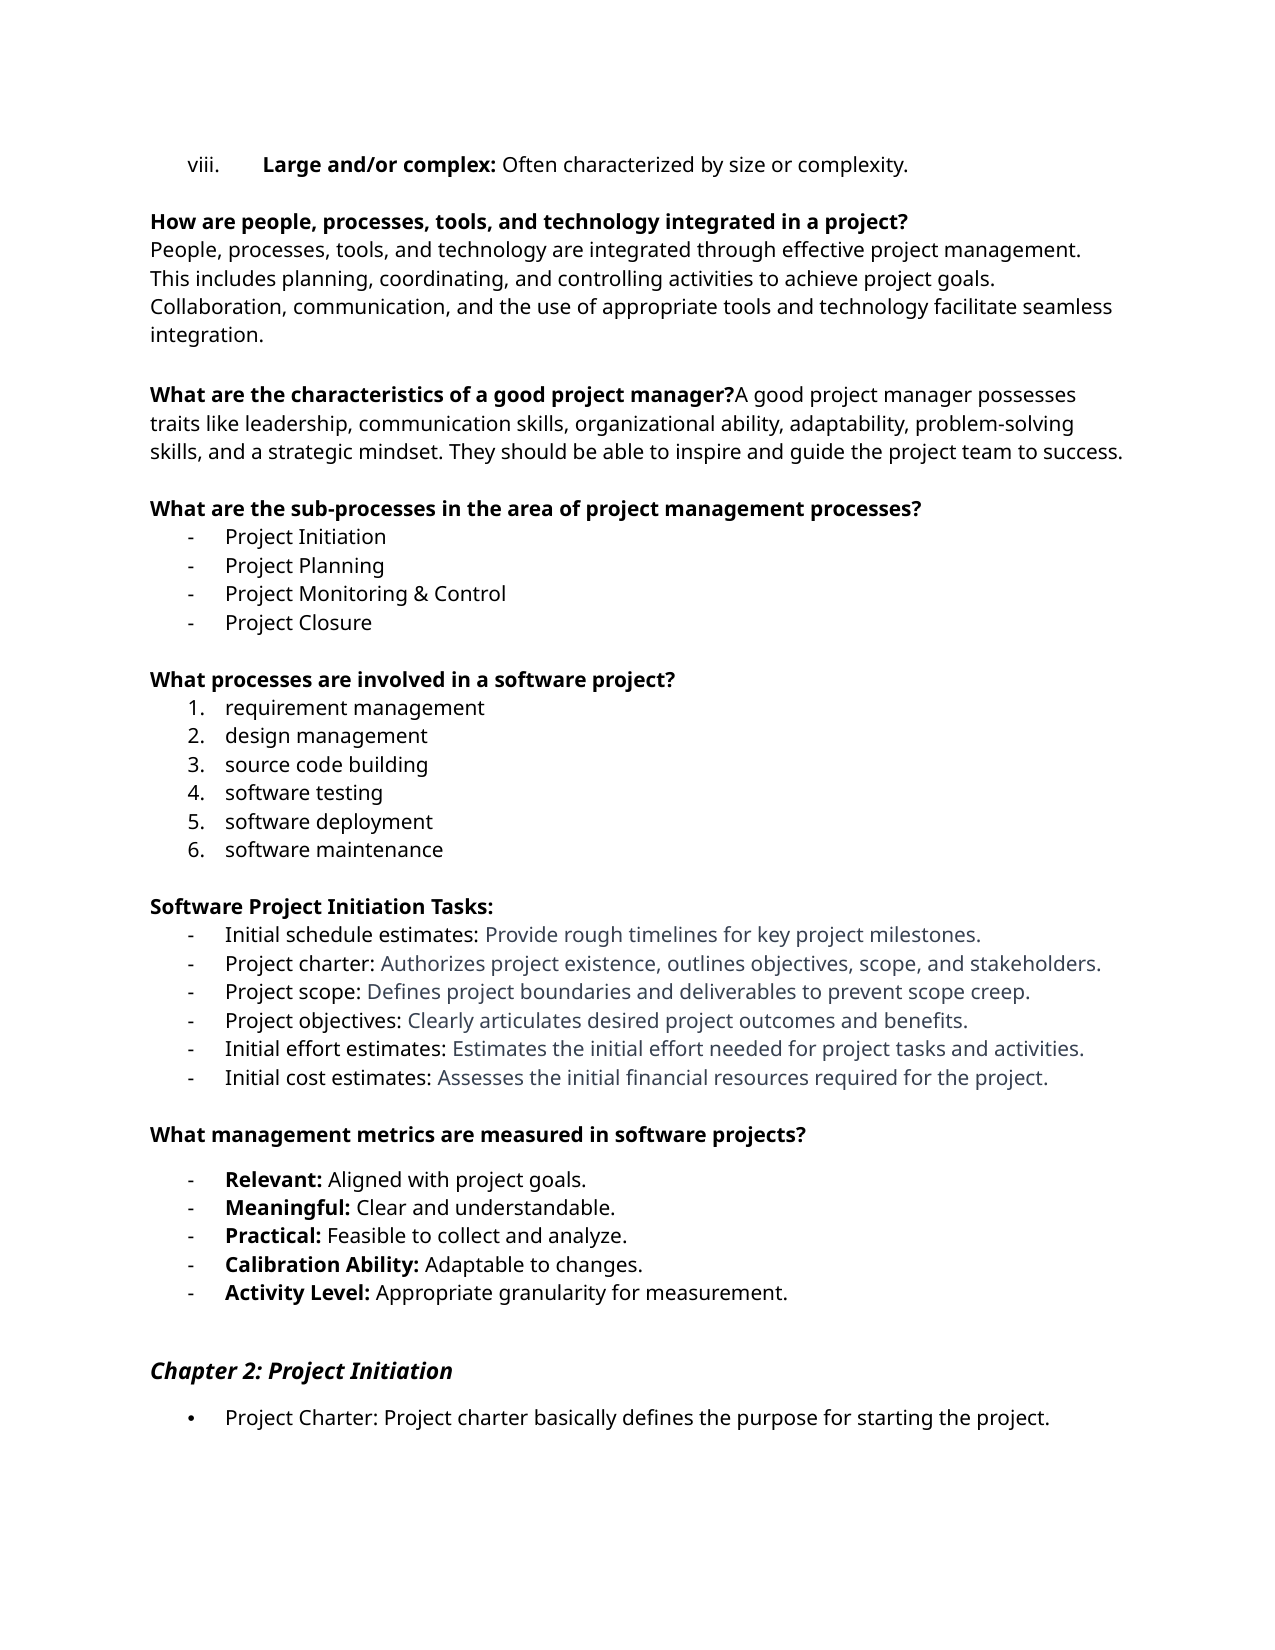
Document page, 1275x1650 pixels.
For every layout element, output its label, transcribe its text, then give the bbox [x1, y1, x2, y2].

list Initial schedule estimates: Provide rough timelines for key project milestones. [187, 921, 1125, 949]
list Project Closure [187, 608, 1125, 636]
list requirement management [187, 693, 1125, 722]
list Practical: Feasible to collect and analyze. [187, 1222, 1125, 1250]
text What are the characteristics of a good project manager?A good project manager possesses traits like leadership, communication skills, organizational ability, adaptability, problem-solving skills, and a strategic mindset. They should be able to inspire and guide the project team to success. [150, 380, 1125, 466]
list Project Charter: Project charter basically defines the purpose for starting the project. [187, 1403, 1125, 1431]
text People, processes, tools, and technology are integrated through effective project management. This includes planning, coordinating, and controlling activities to achieve project goals. Collaboration, communication, and the use of appropriate tools and technology facilitate seamless integration. [150, 235, 1125, 380]
list Meaningful: Clear and understandable. [187, 1193, 1125, 1222]
list Initial effort estimates: Estimates the initial effort needed for project tasks and activities. [187, 1034, 1125, 1063]
list Project scope: Defines project boundaries and deliverables to prevent scope creep. [187, 977, 1125, 1006]
list Relevant: Aligned with project goals. [187, 1165, 1125, 1193]
list Calibration Ability: Adaptable to changes. [187, 1250, 1125, 1278]
list Project charter: Authorizes project existence, outlines objectives, scope, and stakeholders. [187, 949, 1125, 977]
list Project Monitoring & Control [187, 579, 1125, 608]
text Software Project Initiation Tasks: [150, 892, 1125, 921]
list Activity Level: Appropriate granularity for measurement. [187, 1278, 1125, 1307]
list Project Planning [187, 551, 1125, 579]
list software testing [187, 778, 1125, 807]
text What are the sub-processes in the area of project management processes? [150, 494, 1125, 522]
list Project Initiation [187, 522, 1125, 551]
list source code building [187, 750, 1125, 778]
list software deployment [187, 807, 1125, 835]
list Project objectives: Clearly articulates desired project outcomes and benefits. [187, 1006, 1125, 1034]
list Initial cost estimates: Assesses the initial financial resources required for the project. [187, 1063, 1125, 1091]
text What processes are involved in a software project? [150, 636, 1125, 693]
text Chapter 2: Project Initiation [150, 1355, 1125, 1386]
list software maintenance [187, 835, 1125, 864]
list design management [187, 722, 1125, 750]
list Large and/or complex: Often characterized by size or complexity. [187, 150, 1125, 178]
text How are people, processes, tools, and technology integrated in a project? [150, 207, 1125, 235]
text What management metrics are measured in software projects? [150, 1091, 1125, 1148]
